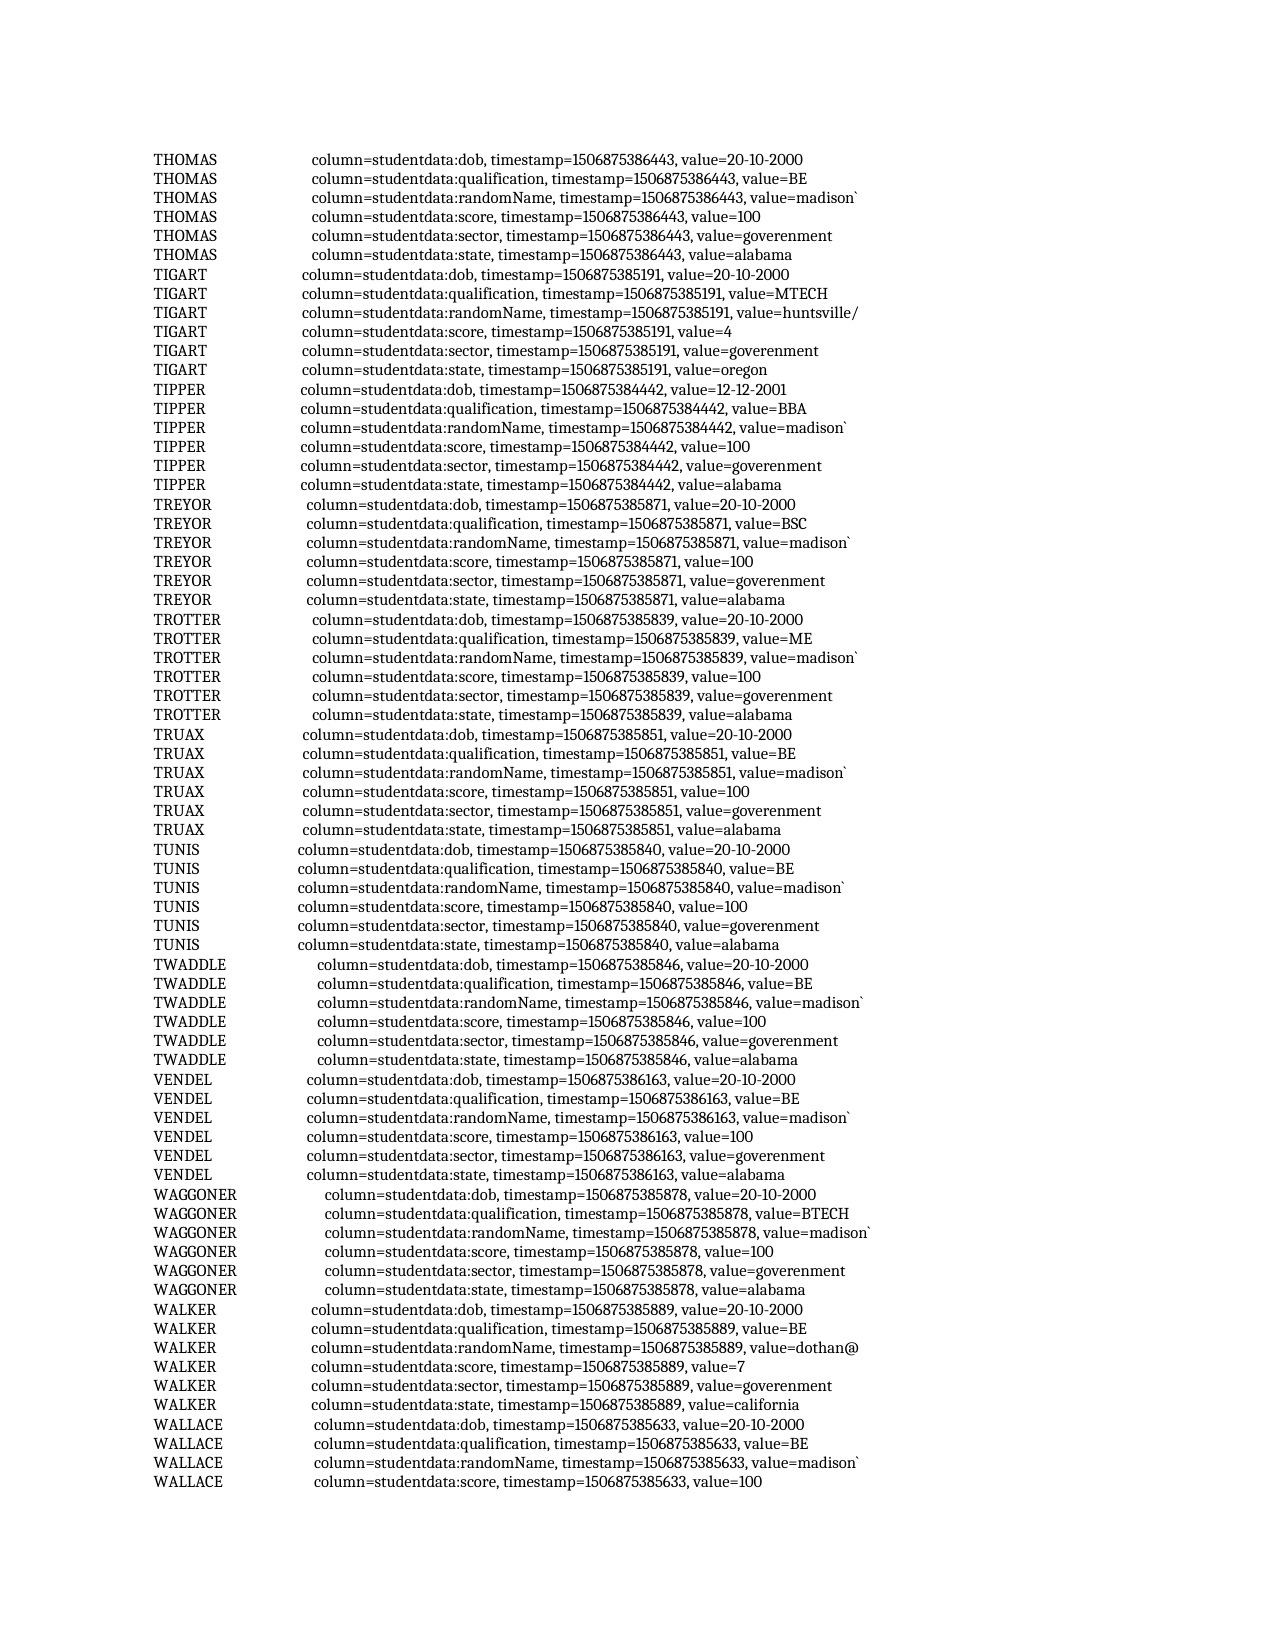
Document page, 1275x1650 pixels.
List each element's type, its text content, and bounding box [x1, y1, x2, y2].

text TWADDLE column=studentdata:sector, timestamp=1506875385846, value=goverenment [150, 1032, 1125, 1051]
text TWADDLE column=studentdata:state, timestamp=1506875385846, value=alabama [150, 1051, 1125, 1070]
text VENDEL column=studentdata:randomName, timestamp=1506875386163, value=madison` [150, 1108, 1125, 1127]
text WALLACE column=studentdata:qualification, timestamp=1506875385633, value=BE [150, 1434, 1125, 1453]
text TIPPER column=studentdata:qualification, timestamp=1506875384442, value=BBA [150, 399, 1125, 418]
text TUNIS column=studentdata:dob, timestamp=1506875385840, value=20-10-2000 [150, 840, 1125, 859]
text TROTTER column=studentdata:score, timestamp=1506875385839, value=100 [150, 667, 1125, 687]
text THOMAS column=studentdata:state, timestamp=1506875386443, value=alabama [150, 246, 1125, 265]
text WAGGONER column=studentdata:state, timestamp=1506875385878, value=alabama [150, 1281, 1125, 1300]
text VENDEL column=studentdata:state, timestamp=1506875386163, value=alabama [150, 1166, 1125, 1185]
text WAGGONER column=studentdata:randomName, timestamp=1506875385878, value=madison` [150, 1223, 1125, 1242]
text TRUAX column=studentdata:qualification, timestamp=1506875385851, value=BE [150, 744, 1125, 763]
text TREYOR column=studentdata:sector, timestamp=1506875385871, value=goverenment [150, 572, 1125, 591]
text WALLACE column=studentdata:randomName, timestamp=1506875385633, value=madison` [150, 1453, 1125, 1472]
text TWADDLE column=studentdata:dob, timestamp=1506875385846, value=20-10-2000 [150, 955, 1125, 974]
text WALLACE column=studentdata:score, timestamp=1506875385633, value=100 [150, 1472, 1125, 1492]
text TUNIS column=studentdata:randomName, timestamp=1506875385840, value=madison` [150, 878, 1125, 897]
text WAGGONER column=studentdata:qualification, timestamp=1506875385878, value=BTECH [150, 1204, 1125, 1223]
text TIGART column=studentdata:state, timestamp=1506875385191, value=oregon [150, 361, 1125, 380]
text TRUAX column=studentdata:state, timestamp=1506875385851, value=alabama [150, 821, 1125, 840]
text THOMAS column=studentdata:qualification, timestamp=1506875386443, value=BE [150, 169, 1125, 188]
text WALKER column=studentdata:score, timestamp=1506875385889, value=7 [150, 1357, 1125, 1377]
text TREYOR column=studentdata:state, timestamp=1506875385871, value=alabama [150, 591, 1125, 610]
text VENDEL column=studentdata:dob, timestamp=1506875386163, value=20-10-2000 [150, 1070, 1125, 1089]
text TROTTER column=studentdata:dob, timestamp=1506875385839, value=20-10-2000 [150, 610, 1125, 629]
text VENDEL column=studentdata:qualification, timestamp=1506875386163, value=BE [150, 1089, 1125, 1108]
text TIPPER column=studentdata:randomName, timestamp=1506875384442, value=madison` [150, 418, 1125, 437]
text THOMAS column=studentdata:score, timestamp=1506875386443, value=100 [150, 207, 1125, 227]
text WALKER column=studentdata:randomName, timestamp=1506875385889, value=dothan@ [150, 1338, 1125, 1357]
text WALKER column=studentdata:state, timestamp=1506875385889, value=california [150, 1396, 1125, 1415]
text TUNIS column=studentdata:state, timestamp=1506875385840, value=alabama [150, 936, 1125, 955]
text THOMAS column=studentdata:sector, timestamp=1506875386443, value=goverenment [150, 227, 1125, 246]
text TWADDLE column=studentdata:score, timestamp=1506875385846, value=100 [150, 1012, 1125, 1032]
text TRUAX column=studentdata:sector, timestamp=1506875385851, value=goverenment [150, 802, 1125, 821]
text TROTTER column=studentdata:state, timestamp=1506875385839, value=alabama [150, 706, 1125, 725]
text TREYOR column=studentdata:score, timestamp=1506875385871, value=100 [150, 552, 1125, 572]
text THOMAS column=studentdata:dob, timestamp=1506875386443, value=20-10-2000 [150, 150, 1125, 169]
text TIGART column=studentdata:score, timestamp=1506875385191, value=4 [150, 322, 1125, 342]
text WAGGONER column=studentdata:score, timestamp=1506875385878, value=100 [150, 1242, 1125, 1262]
text WAGGONER column=studentdata:dob, timestamp=1506875385878, value=20-10-2000 [150, 1185, 1125, 1204]
text WAGGONER column=studentdata:sector, timestamp=1506875385878, value=goverenment [150, 1262, 1125, 1281]
text TIGART column=studentdata:sector, timestamp=1506875385191, value=goverenment [150, 342, 1125, 361]
text WALKER column=studentdata:sector, timestamp=1506875385889, value=goverenment [150, 1377, 1125, 1396]
text TREYOR column=studentdata:randomName, timestamp=1506875385871, value=madison` [150, 533, 1125, 552]
text TIPPER column=studentdata:score, timestamp=1506875384442, value=100 [150, 437, 1125, 457]
text TIPPER column=studentdata:state, timestamp=1506875384442, value=alabama [150, 476, 1125, 495]
text WALKER column=studentdata:dob, timestamp=1506875385889, value=20-10-2000 [150, 1300, 1125, 1319]
text TUNIS column=studentdata:qualification, timestamp=1506875385840, value=BE [150, 859, 1125, 878]
text VENDEL column=studentdata:sector, timestamp=1506875386163, value=goverenment [150, 1147, 1125, 1166]
text TIGART column=studentdata:dob, timestamp=1506875385191, value=20-10-2000 [150, 265, 1125, 284]
text TRUAX column=studentdata:score, timestamp=1506875385851, value=100 [150, 782, 1125, 802]
text TIGART column=studentdata:qualification, timestamp=1506875385191, value=MTECH [150, 284, 1125, 303]
text TROTTER column=studentdata:qualification, timestamp=1506875385839, value=ME [150, 629, 1125, 648]
text TIPPER column=studentdata:dob, timestamp=1506875384442, value=12-12-2001 [150, 380, 1125, 399]
text VENDEL column=studentdata:score, timestamp=1506875386163, value=100 [150, 1127, 1125, 1147]
text TROTTER column=studentdata:sector, timestamp=1506875385839, value=goverenment [150, 687, 1125, 706]
text TREYOR column=studentdata:dob, timestamp=1506875385871, value=20-10-2000 [150, 495, 1125, 514]
text TROTTER column=studentdata:randomName, timestamp=1506875385839, value=madison` [150, 648, 1125, 667]
text TRUAX column=studentdata:randomName, timestamp=1506875385851, value=madison` [150, 763, 1125, 782]
text TIPPER column=studentdata:sector, timestamp=1506875384442, value=goverenment [150, 457, 1125, 476]
text WALLACE column=studentdata:dob, timestamp=1506875385633, value=20-10-2000 [150, 1415, 1125, 1434]
text TWADDLE column=studentdata:qualification, timestamp=1506875385846, value=BE [150, 974, 1125, 993]
text WALKER column=studentdata:qualification, timestamp=1506875385889, value=BE [150, 1319, 1125, 1338]
text TWADDLE column=studentdata:randomName, timestamp=1506875385846, value=madison` [150, 993, 1125, 1012]
text TUNIS column=studentdata:score, timestamp=1506875385840, value=100 [150, 897, 1125, 917]
text TIGART column=studentdata:randomName, timestamp=1506875385191, value=huntsville/ [150, 303, 1125, 322]
text THOMAS column=studentdata:randomName, timestamp=1506875386443, value=madison` [150, 188, 1125, 207]
text TUNIS column=studentdata:sector, timestamp=1506875385840, value=goverenment [150, 917, 1125, 936]
text TRUAX column=studentdata:dob, timestamp=1506875385851, value=20-10-2000 [150, 725, 1125, 744]
text TREYOR column=studentdata:qualification, timestamp=1506875385871, value=BSC [150, 514, 1125, 533]
